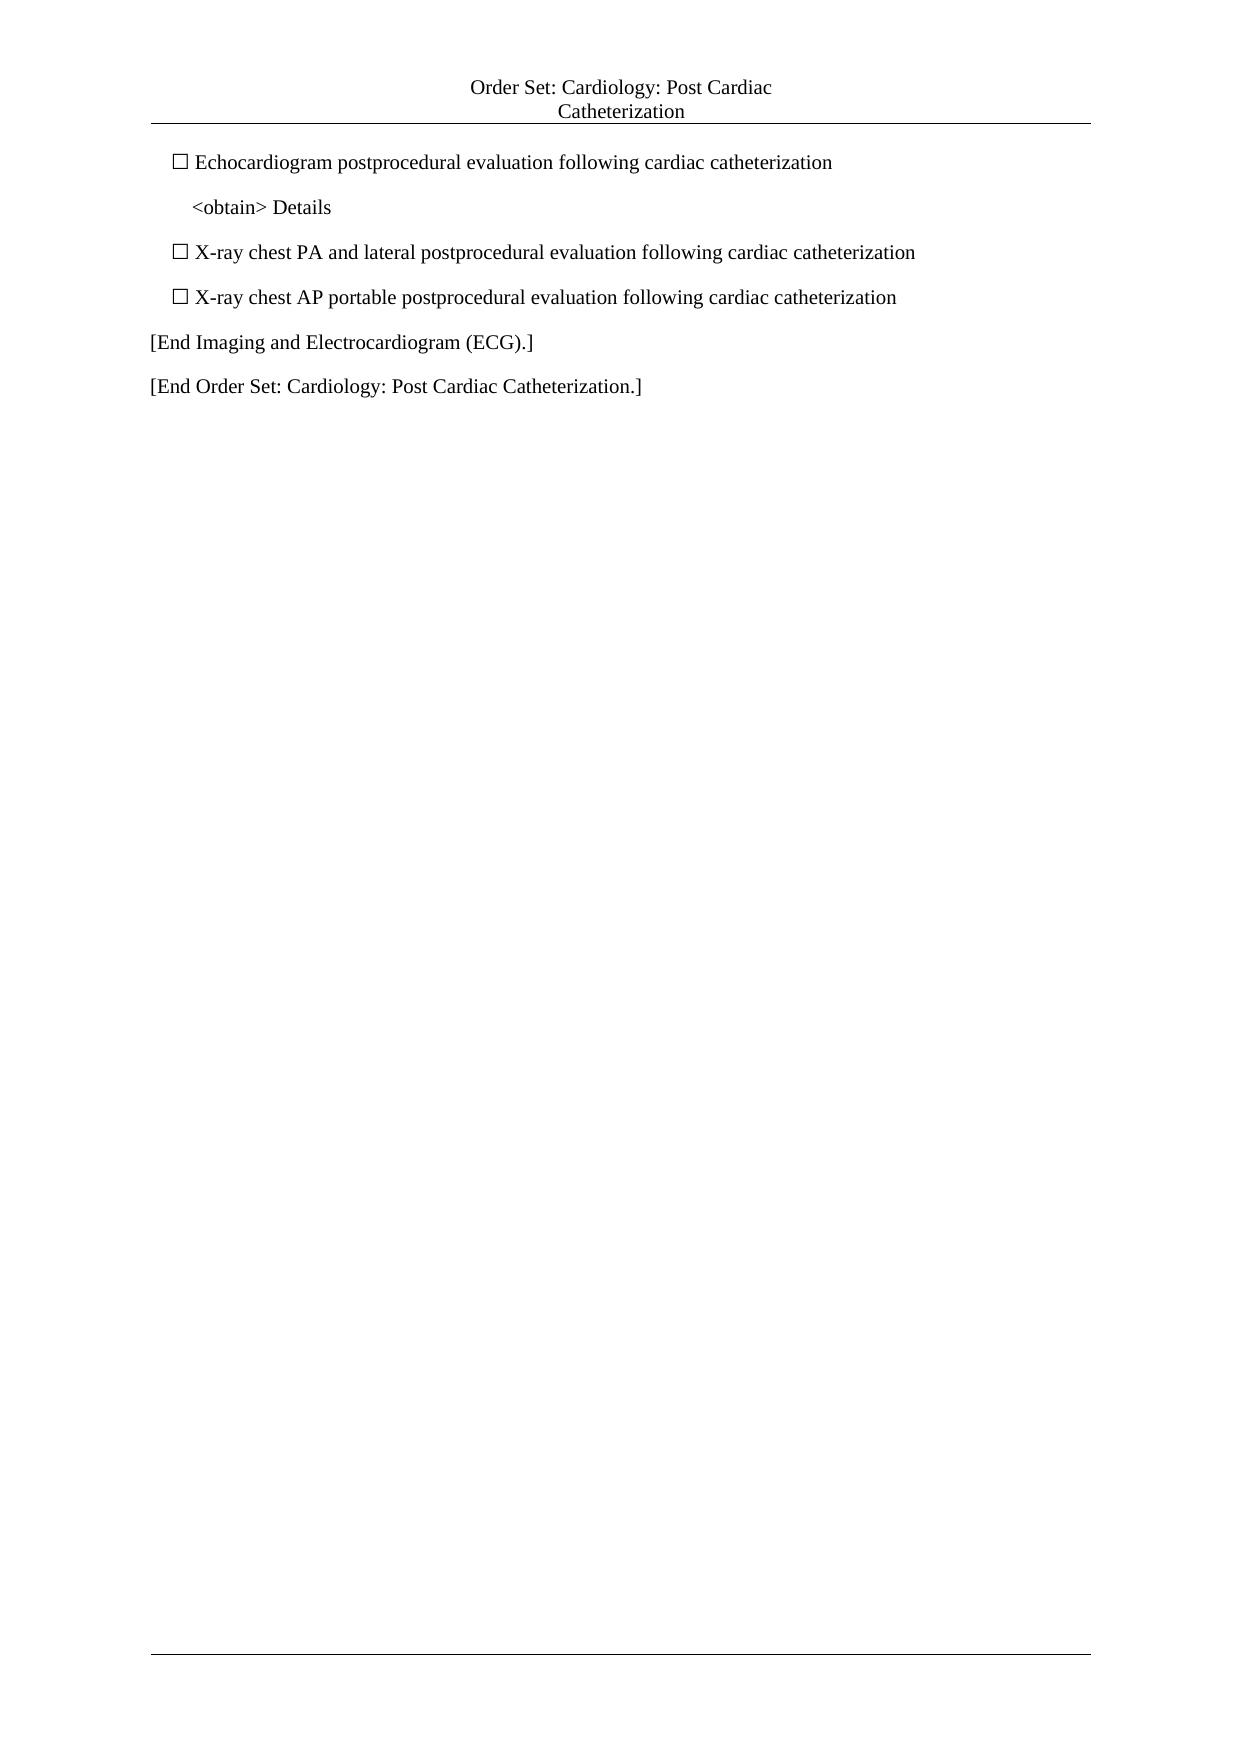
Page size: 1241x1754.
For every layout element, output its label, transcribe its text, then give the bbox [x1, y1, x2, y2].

text ☐ Echocardiogram postprocedural evaluation following cardiac catheterization [171, 150, 1090, 174]
text <obtain> Details [192, 195, 1090, 219]
text ☐ X-ray chest AP portable postprocedural evaluation following cardiac catheterization [171, 285, 1090, 309]
text [End Order Set: Cardiology: Post Cardiac Catheterization.] [150, 374, 1090, 398]
text ☐ X-ray chest PA and lateral postprocedural evaluation following cardiac catheterization [171, 240, 1090, 264]
text [End Imaging and Electrocardiogram (ECG).] [150, 329, 1090, 354]
